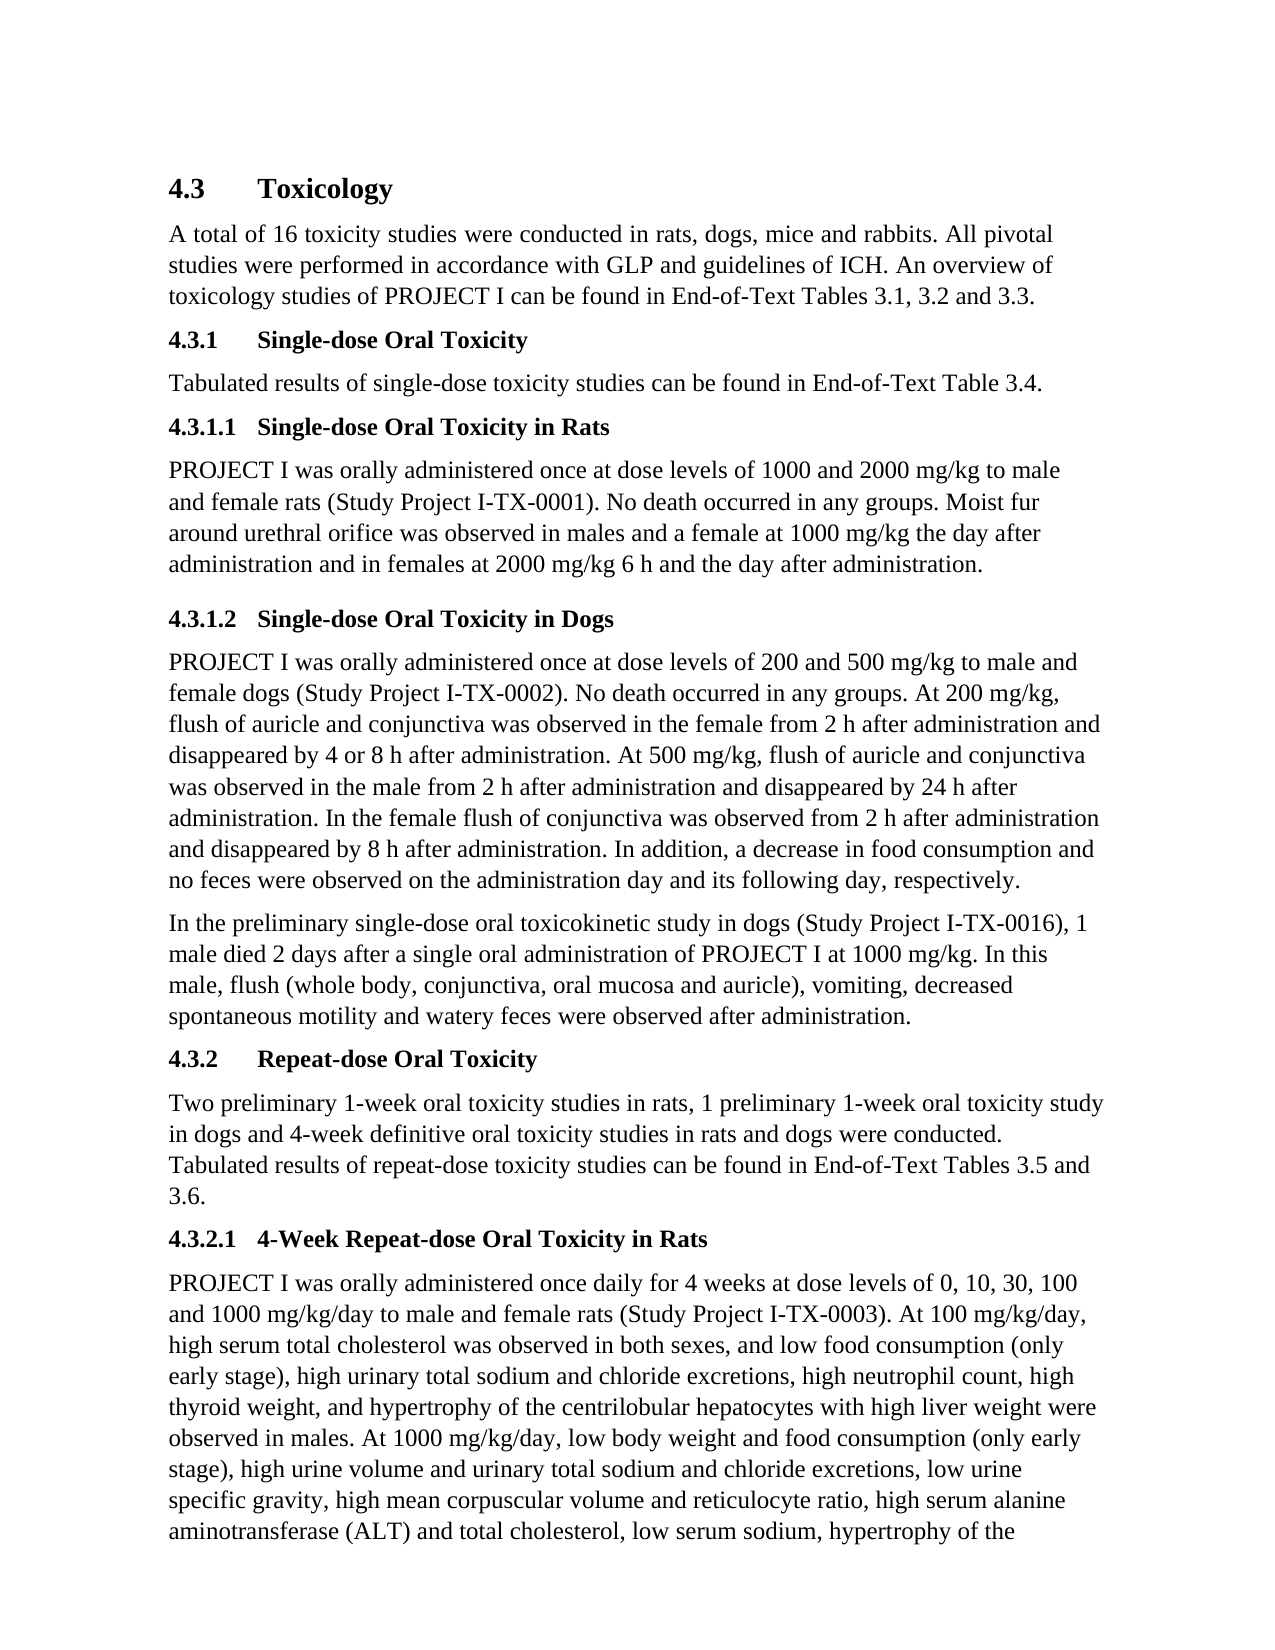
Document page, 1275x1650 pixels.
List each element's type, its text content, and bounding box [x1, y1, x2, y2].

subtitle 4-Week Repeat-dose Oral Toxicity in Rats [168, 1224, 1275, 1253]
subtitle Single-dose Oral Toxicity [168, 325, 1275, 353]
text PROJECT I was orally administered once at dose levels of 200 and 500 mg/kg to male and female dogs (Study Project I-TX-0002). No death occurred in any groups. At 200 mg/kg, flush of auricle and conjunctiva was observed in the female from 2 h after administration and disappeared by 4 or 8 h after administration. At 500 mg/kg, flush of auricle and conjunctiva was observed in the male from 2 h after administration and disappeared by 24 h after administration. In the female flush of conjunctiva was observed from 2 h after administration and disappeared by 8 h after administration. In addition, a decrease in food consumption and no feces were observed on the administration day and its following day, respectively. [168, 647, 1103, 893]
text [168, 1268, 1106, 1545]
text A total of 16 toxicity studies were conducted in rats, dogs, mice and rabbits. All pivotal studies were performed in accordance with GLP and guidelines of ICH. An overview of toxicology studies of PROJECT I can be found in End-of-Text Tables 3.1, 3.2 and 3.3. [168, 219, 1055, 310]
text Tabulated results of single-dose toxicity studies can be found in End-of-Text Table 3.4. [168, 368, 1275, 397]
subtitle Single-dose Oral Toxicity in Dogs [168, 604, 1275, 633]
text Two preliminary 1-week oral toxicity studies in rats, 1 preliminary 1-week oral toxicity study in dogs and 4-week definitive oral toxicity studies in rats and dogs were conducted. [168, 1088, 1106, 1147]
text In the preliminary single-dose oral toxicokinetic study in dogs (Study Project I-TX-0016), 1 male died 2 days after a single oral administration of PROJECT I at 1000 mg/kg. In this male, flush (whole body, conjunctiva, oral mucosa and auricle), vomiting, decreased spontaneous motility and watery feces were observed after administration. [168, 908, 1091, 1029]
subtitle Single-dose Oral Toxicity in Rats [168, 412, 1275, 441]
subtitle Repeat-dose Oral Toxicity [168, 1044, 1275, 1073]
text Tabulated results of repeat-dose toxicity studies can be found in End-of-Text Tables 3.5 and 3.6. [168, 1150, 1092, 1209]
text PROJECT I was orally administered once at dose levels of 1000 and 2000 mg/kg to male and female rats (Study Project I-TX-0001). No death occurred in any groups. Moist fur around urethral orifice was observed in males and a female at 1000 mg/kg the day after administration and in females at 2000 mg/kg 6 h and the day after administration. [168, 456, 1081, 577]
subtitle Toxicology [168, 171, 1275, 204]
